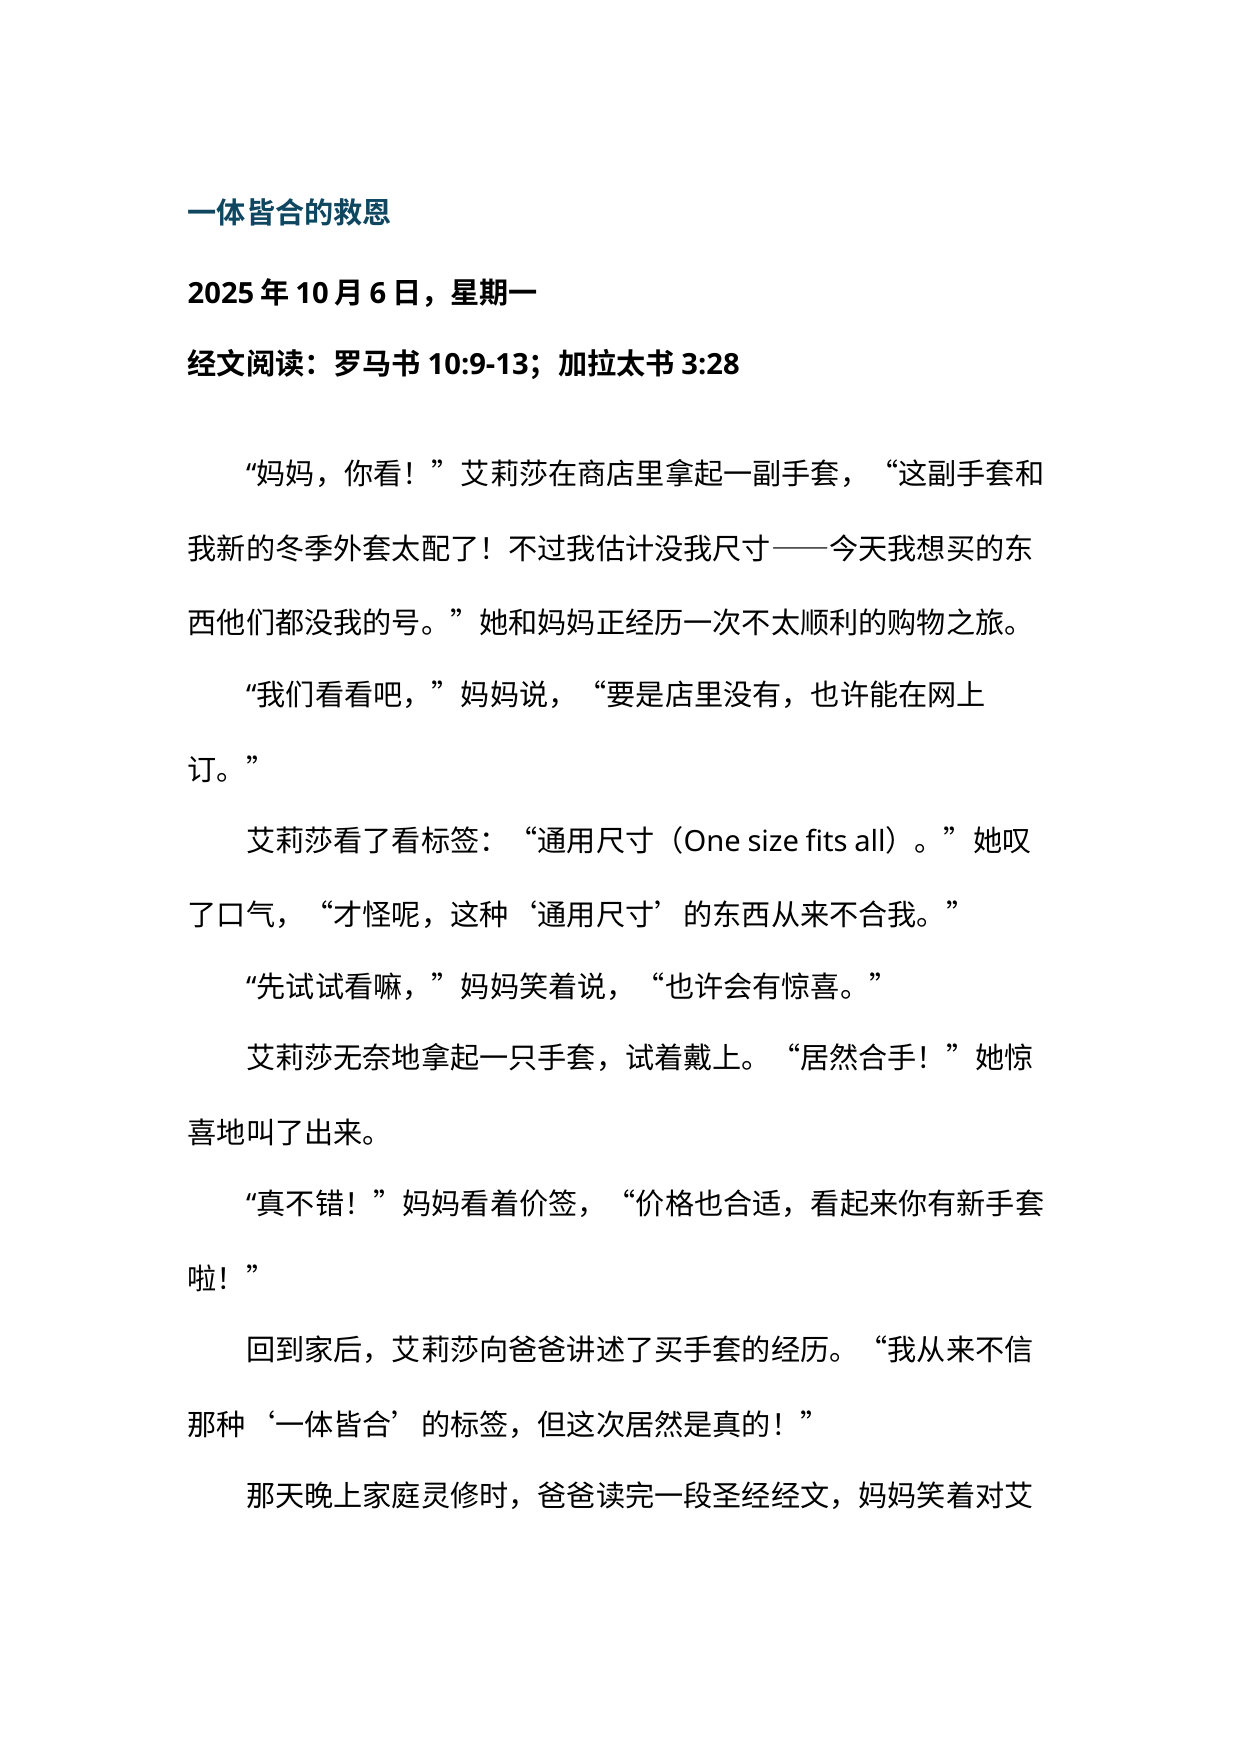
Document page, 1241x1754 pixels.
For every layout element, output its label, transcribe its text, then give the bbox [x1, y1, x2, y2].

text 艾莉莎看了看标签：“通用尺寸（One size fits all）。”她叹了口气，“才怪呢，这种‘通用尺寸’的东西从来不合我。” [187, 806, 1053, 946]
text 回到家后，艾莉莎向爸爸讲述了买手套的经历。“我从来不信那种‘一体皆合’的标签，但这次居然是真的！” [187, 1315, 1053, 1455]
text “我们看看吧，”妈妈说，“要是店里没有，也许能在网上订。” [187, 660, 1053, 800]
text “先试试看嘛，”妈妈笑着说，“也许会有惊喜。” [187, 952, 1053, 1017]
text “真不错！”妈妈看着价签，“价格也合适，看起来你有新手套啦！” [187, 1169, 1053, 1309]
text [187, 1461, 1053, 1526]
text 一体皆合的救恩 [187, 179, 1053, 244]
text 2025年10月6日，星期一 [187, 258, 1053, 323]
text “妈妈，你看！”艾莉莎在商店里拿起一副手套，“这副手套和我新的冬季外套太配了！不过我估计没我尺寸——今天我想买的东西他们都没我的号。”她和妈妈正经历一次不太顺利的购物之旅。 [187, 439, 1053, 654]
text 经文阅读：罗马书 10:9-13；加拉太书 3:28 [187, 329, 1053, 394]
text 艾莉莎无奈地拿起一只手套，试着戴上。“居然合手！”她惊喜地叫了出来。 [187, 1023, 1053, 1163]
